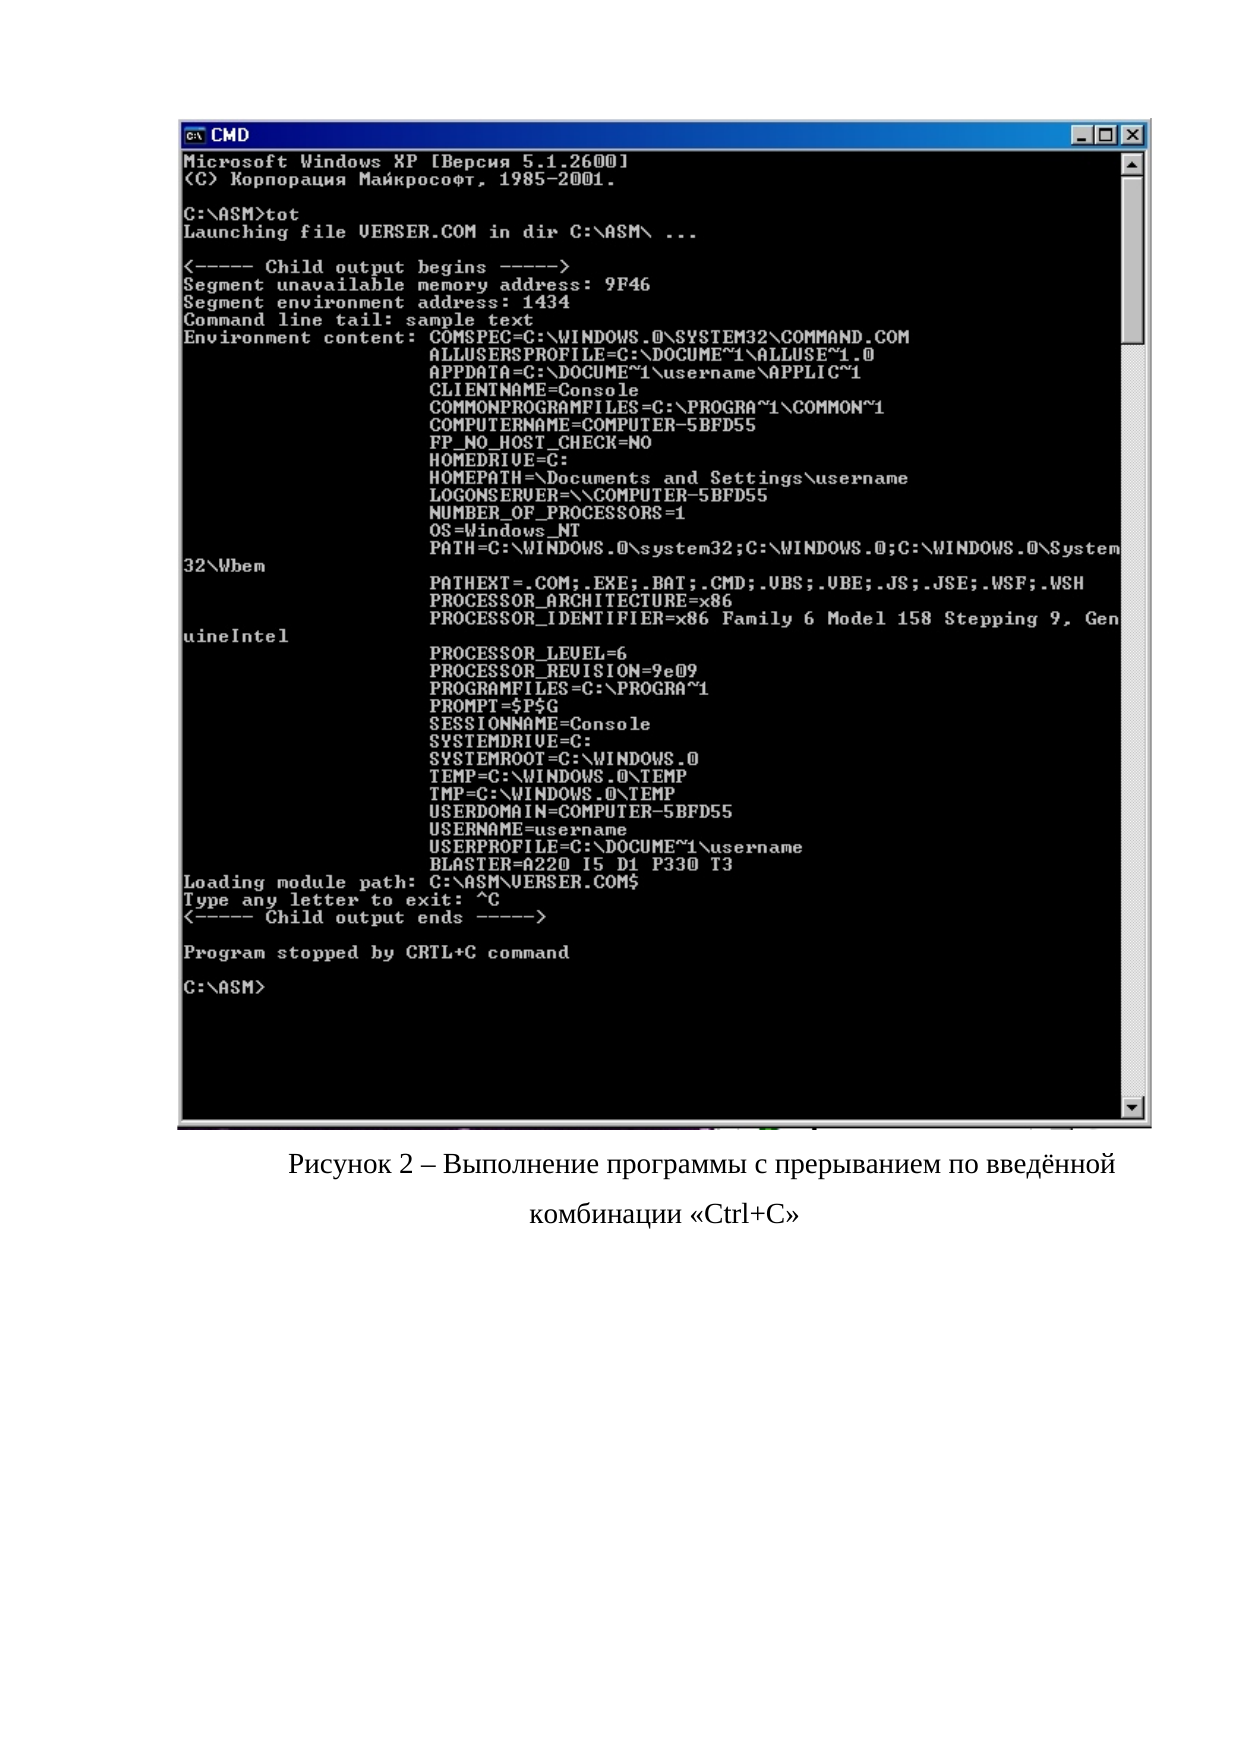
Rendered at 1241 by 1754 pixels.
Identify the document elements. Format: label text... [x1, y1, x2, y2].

text Рисунок 2 – Выполнение программы с прерыванием по введённой комбинации «Ctrl+C» [177, 1130, 1152, 1230]
picture [177, 118, 1152, 1130]
